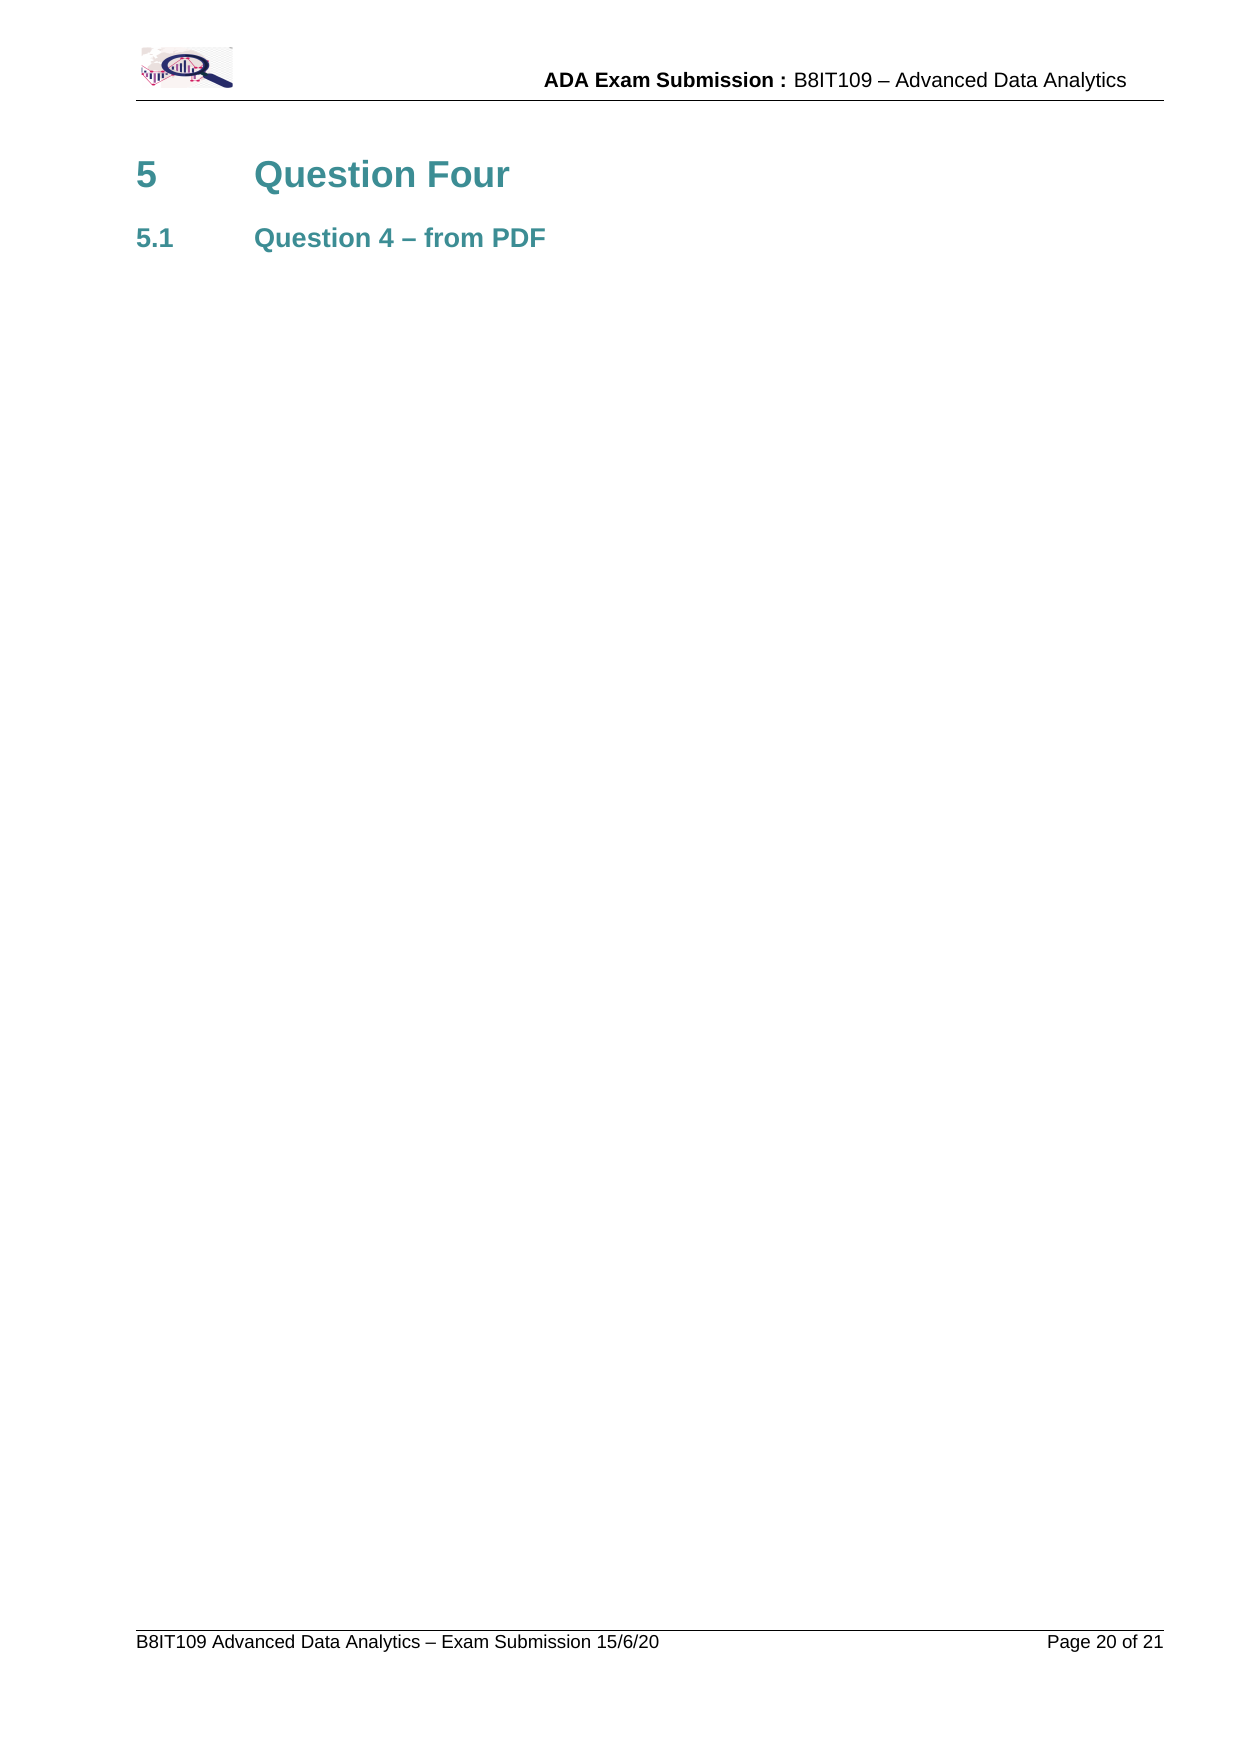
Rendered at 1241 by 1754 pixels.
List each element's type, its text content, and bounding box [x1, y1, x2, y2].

subtitle Question Four [136, 152, 1163, 195]
subtitle Question 4 – from PDF [136, 222, 1163, 254]
picture [141, 47, 233, 88]
